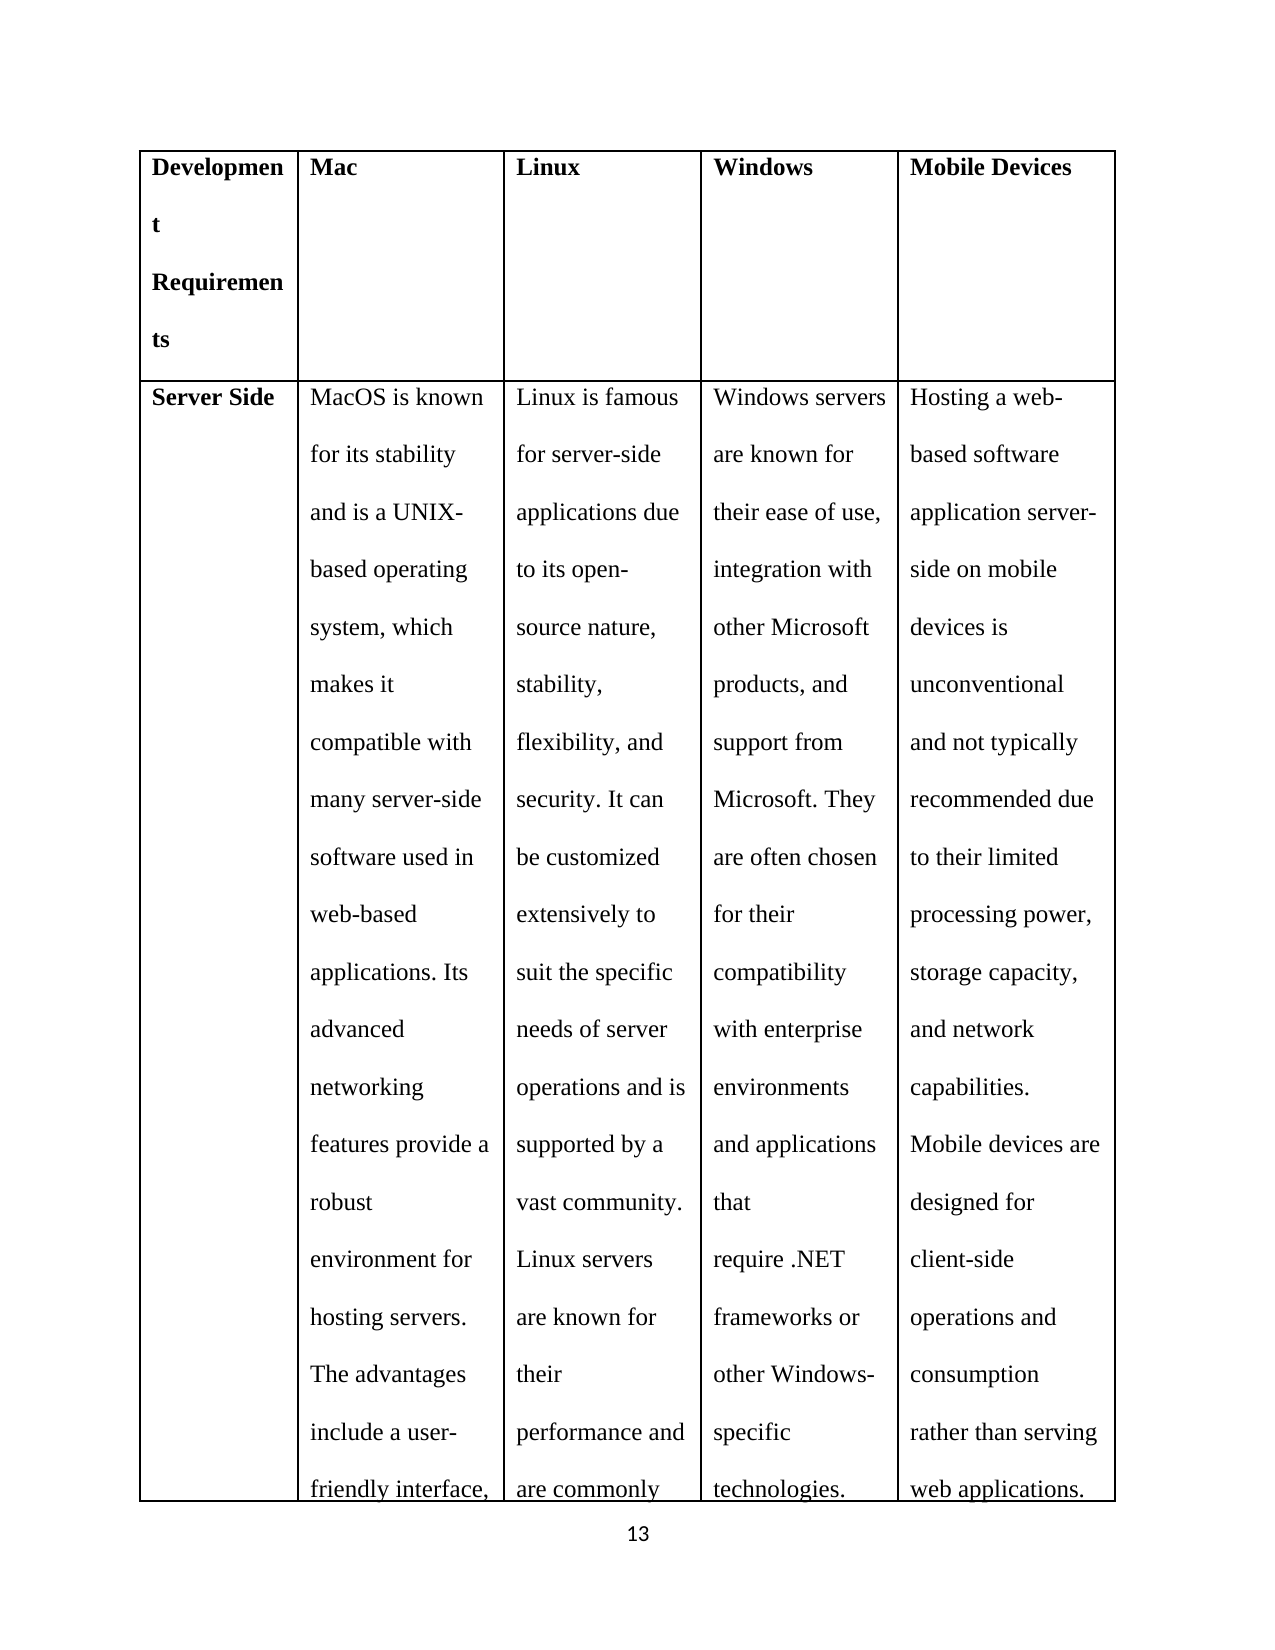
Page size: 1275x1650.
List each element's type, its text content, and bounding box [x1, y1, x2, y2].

table_header Mobile Devices [899, 152, 1114, 379]
table_cell MacOS is known for its stability and is a UNIX-based operating system, which makes it compatible with many server-side software used in web-based applications. Its advanced networking features provide a robust environment for hosting servers. The advantages include a user-friendly interface, powerful security features, and reliability. However, the cost of Mac hardware can be a significant disadvantage for large-scale deployments. MacOS is less widely used for servers than Linux or Windows, which may lead to a smaller community and less frequent updates for server-specific utilities. [299, 382, 503, 1500]
table_header Linux [505, 152, 700, 379]
table_cell Hosting a web-based software application server-side on mobile devices is unconventional and not typically recommended due to their limited processing power, storage capacity, and network capabilities. Mobile devices are designed for client-side operations and consumption rather than serving web applications. They also need a more stable network connection and may face security issues, making them unsuitable for hosting server-side applications. [899, 382, 1114, 1500]
table_cell Linux is famous for server-side applications due to its open-source nature, stability, flexibility, and security. It can be customized extensively to suit the specific needs of server operations and is supported by a vast community. Linux servers are known for their performance and are commonly used to host web applications, making them an excellent fit for web-based game hosting. The primary areas for improvement might be the steep learning curve for those unfamiliar with UNIX-like environments and potentially complex maintenance and troubleshooting processes. [505, 382, 700, 1500]
table_cell Server Side [141, 382, 297, 1500]
table_header Development Requirements [141, 152, 297, 379]
table_header Mac [299, 152, 503, 379]
table_cell Windows servers are known for their ease of use, integration with other Microsoft products, and support from Microsoft. They are often chosen for their compatibility with enterprise environments and applications that require .NET frameworks or other Windows-specific technologies. However, licensing costs can be high, and they may offer a different level of performance and customization than Linux servers. Windows servers also tend to be more vulnerable to malware than UNIX-based systems. [702, 382, 897, 1500]
table_header Windows [702, 152, 897, 379]
